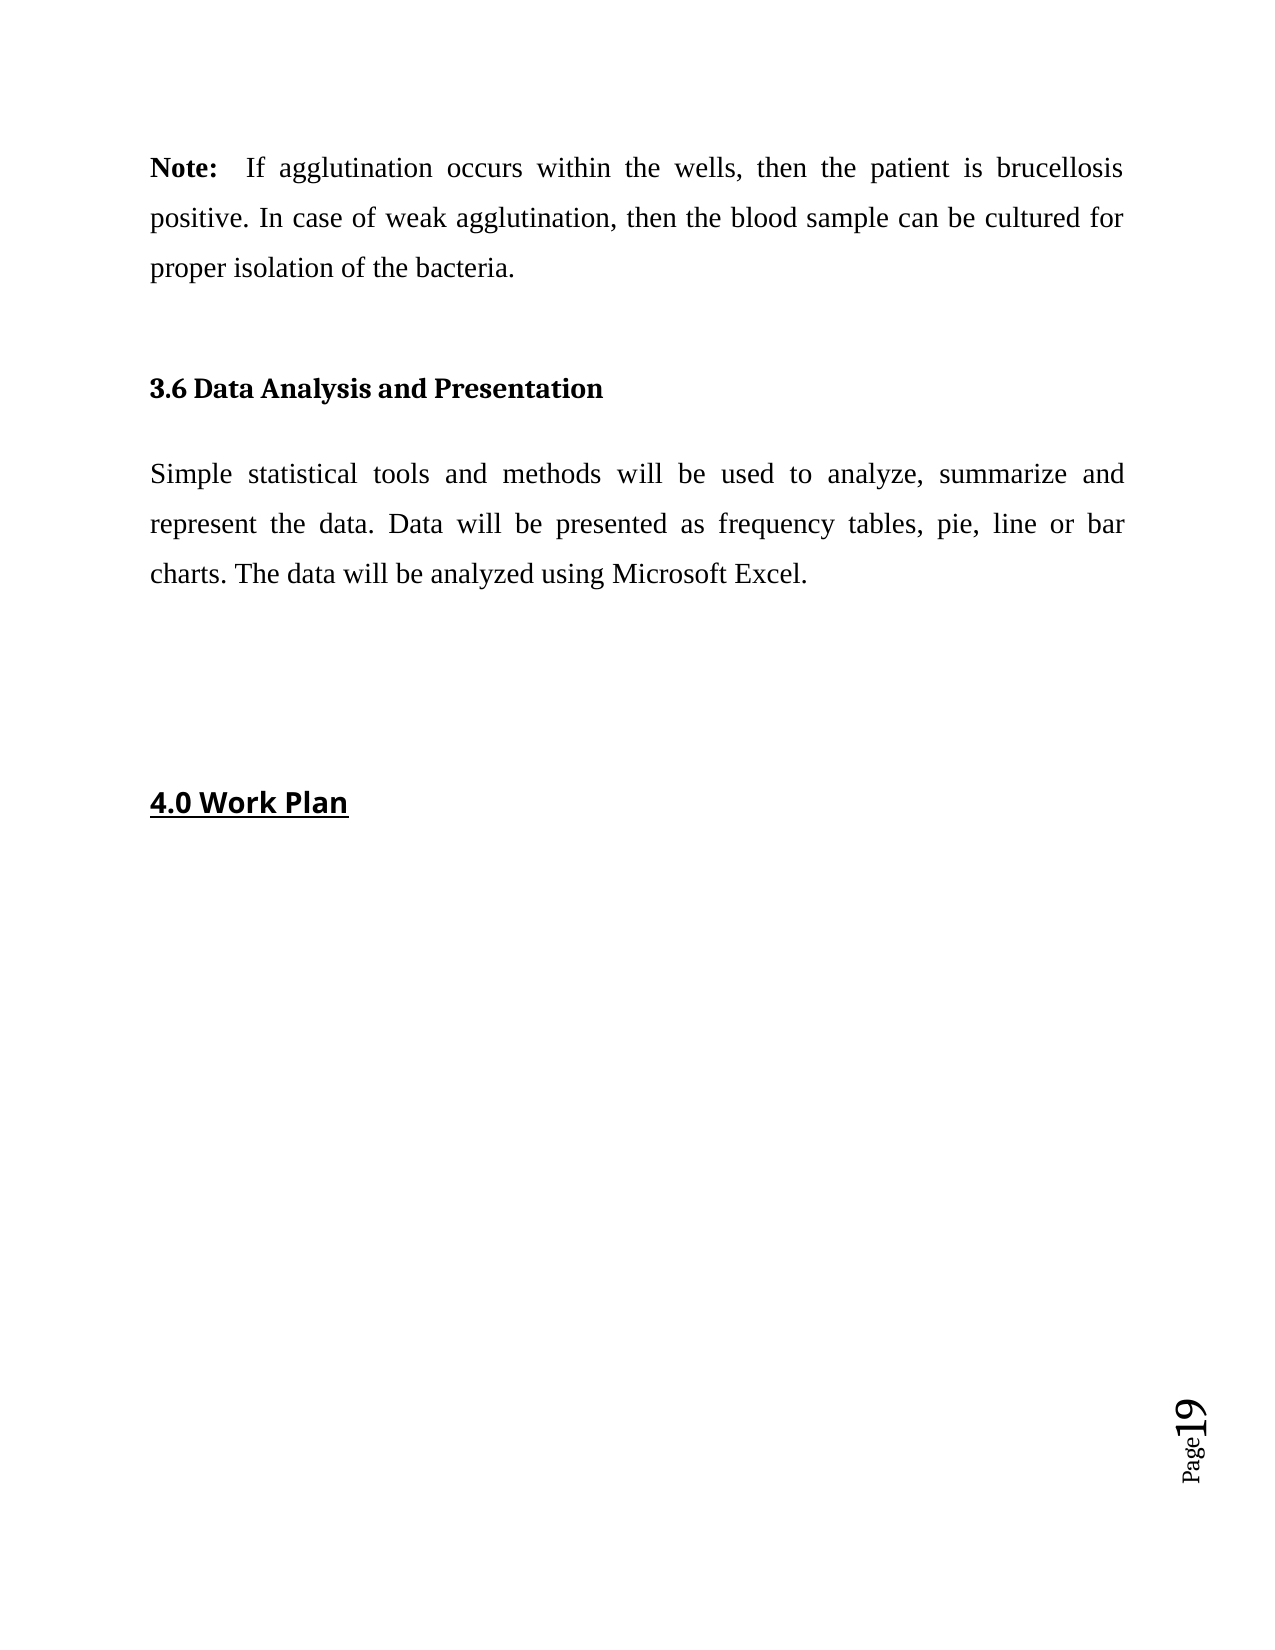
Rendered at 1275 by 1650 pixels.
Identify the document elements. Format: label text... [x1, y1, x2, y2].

subtitle 4.0 Work Plan [150, 783, 1125, 822]
text Simple statistical tools and methods will be used to analyze, summarize and represent the data. Data will be presented as frequency tables, pie, line or bar charts. The data will be analyzed using Microsoft Excel. [150, 456, 1125, 590]
text Note: If agglutination occurs within the wells, then the patient is brucellosis positive. In case of weak agglutination, then the blood sample can be cultured for proper isolation of the bacteria. [150, 150, 1125, 284]
subtitle 3.6 Data Analysis and Presentation [150, 372, 1125, 406]
